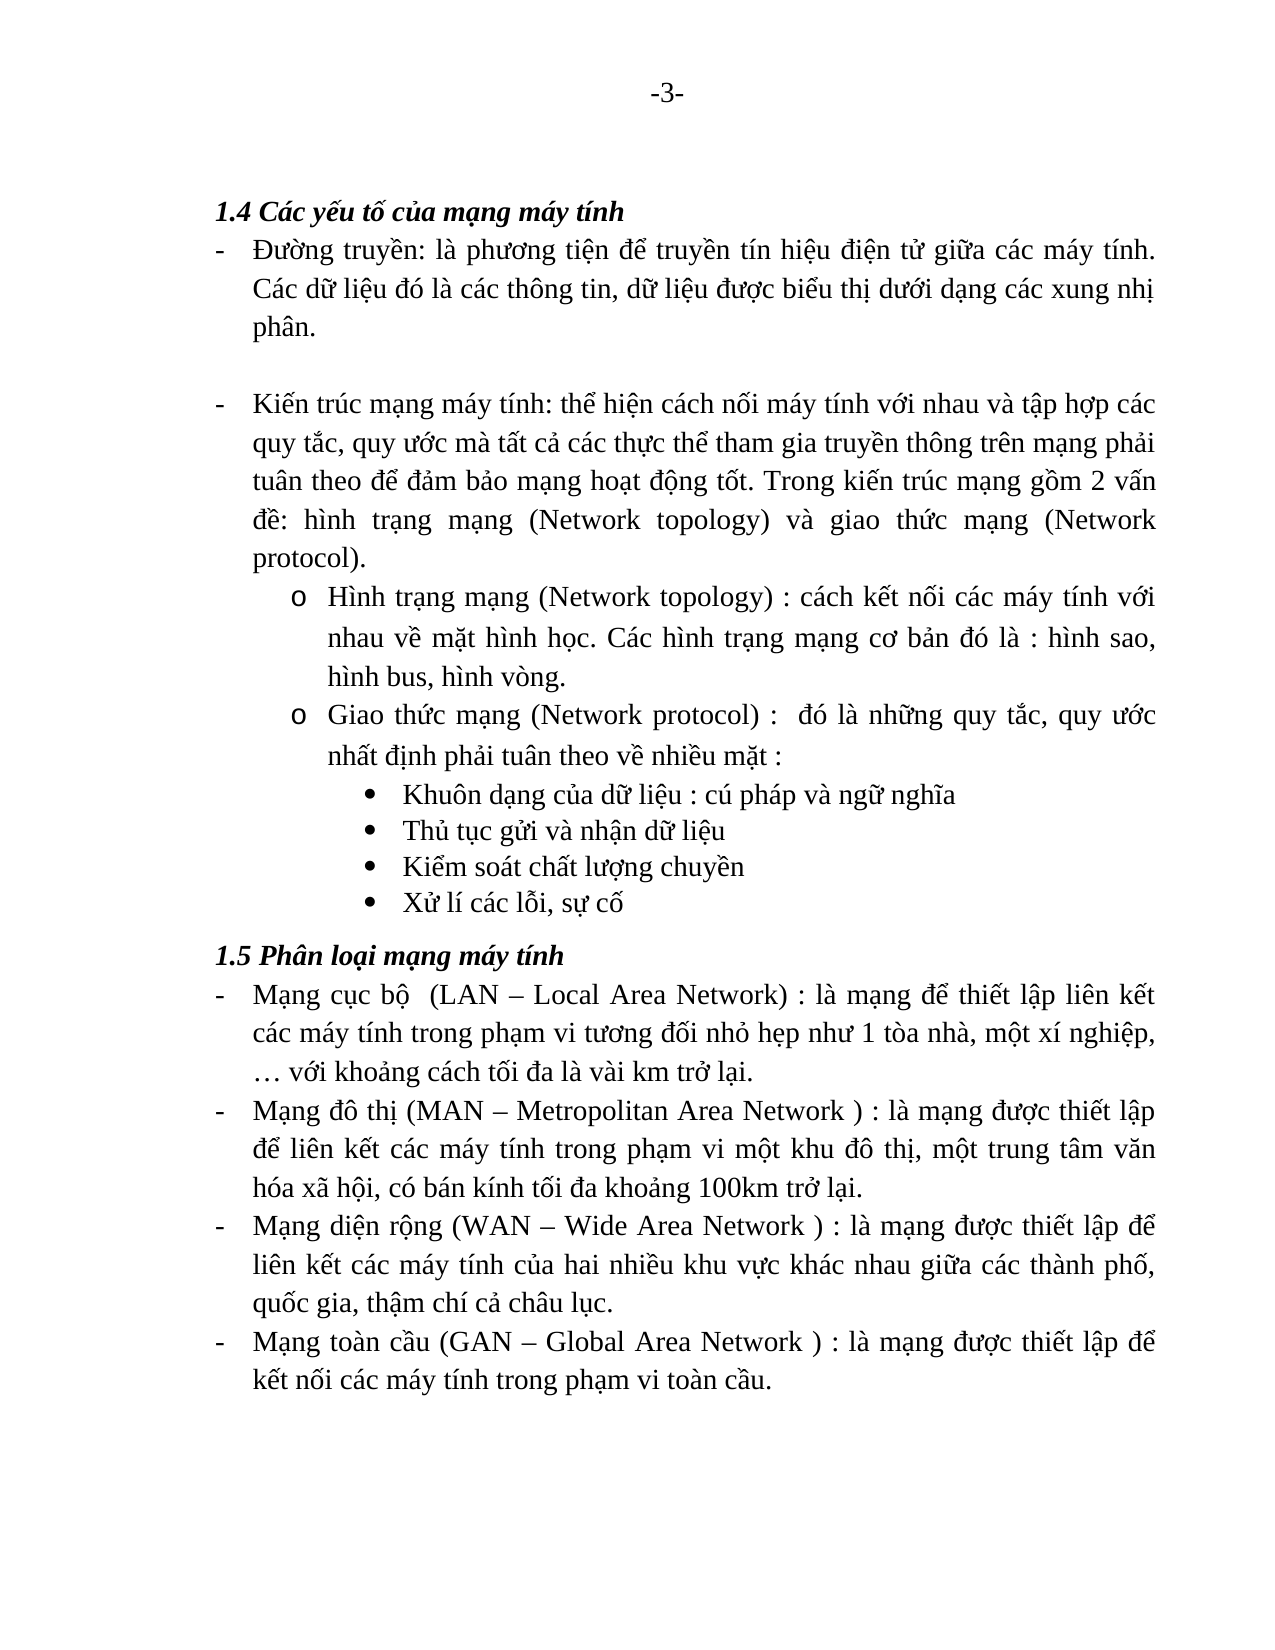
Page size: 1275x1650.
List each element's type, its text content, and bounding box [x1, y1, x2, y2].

list Mạng diện rộng (WAN – Wide Area Network ) : là mạng được thiết lập để liên kết các máy tính của hai nhiều khu vực khác nhau giữa các thành phố, quốc gia, thậm chí cả châu lục. [215, 1208, 1157, 1319]
list Xử lí các lỗi, sự cố [365, 886, 1157, 919]
list Khuôn dạng của dữ liệu : cú pháp và ngữ nghĩa [365, 777, 1157, 811]
list Mạng cục bộ (LAN – Local Area Network) : là mạng để thiết lập liên kết các máy tính trong phạm vi tương đối nhỏ hẹp như 1 tòa nhà, một xí nghiệp,… với khoảng cách tối đa là vài km trở lại. [215, 977, 1157, 1088]
list Đường truyền: là phương tiện để truyền tín hiệu điện tử giữa các máy tính. Các dữ liệu đó là các thông tin, dữ liệu được biểu thị dưới dạng các xung nhị phân. [215, 232, 1157, 343]
subtitle Phân loại mạng máy tính [215, 938, 1157, 972]
list Thủ tục gửi và nhận dữ liệu [365, 813, 1157, 847]
list Kiểm soát chất lượng chuyền [365, 849, 1157, 883]
list Kiến trúc mạng máy tính: thể hiện cách nối máy tính với nhau và tập hợp các quy tắc, quy ước mà tất cả các thực thể tham gia truyền thông trên mạng phải tuân theo để đảm bảo mạng hoạt động tốt. Trong kiến trúc mạng gồm 2 vấn đề: hình trạng mạng (Network topology) và giao thức mạng (Network protocol). [215, 386, 1157, 574]
list Mạng toàn cầu (GAN – Global Area Network ) : là mạng được thiết lập để kết nối các máy tính trong phạm vi toàn cầu. [215, 1324, 1157, 1396]
list Mạng đô thị (MAN – Metropolitan Area Network ) : là mạng được thiết lập để liên kết các máy tính trong phạm vi một khu đô thị, một trung tâm văn hóa xã hội, có bán kính tối đa khoảng 100km trở lại. [215, 1093, 1157, 1203]
list Giao thức mạng (Network protocol) : đó là những quy tắc, quy ước nhất định phải tuân theo về nhiều mặt : [290, 697, 1157, 772]
list Hình trạng mạng (Network topology) : cách kết nối các máy tính với nhau về mặt hình học. Các hình trạng mạng cơ bản đó là : hình sao, hình bus, hình vòng. [290, 579, 1157, 692]
subtitle Các yếu tố của mạng máy tính [215, 194, 1157, 227]
